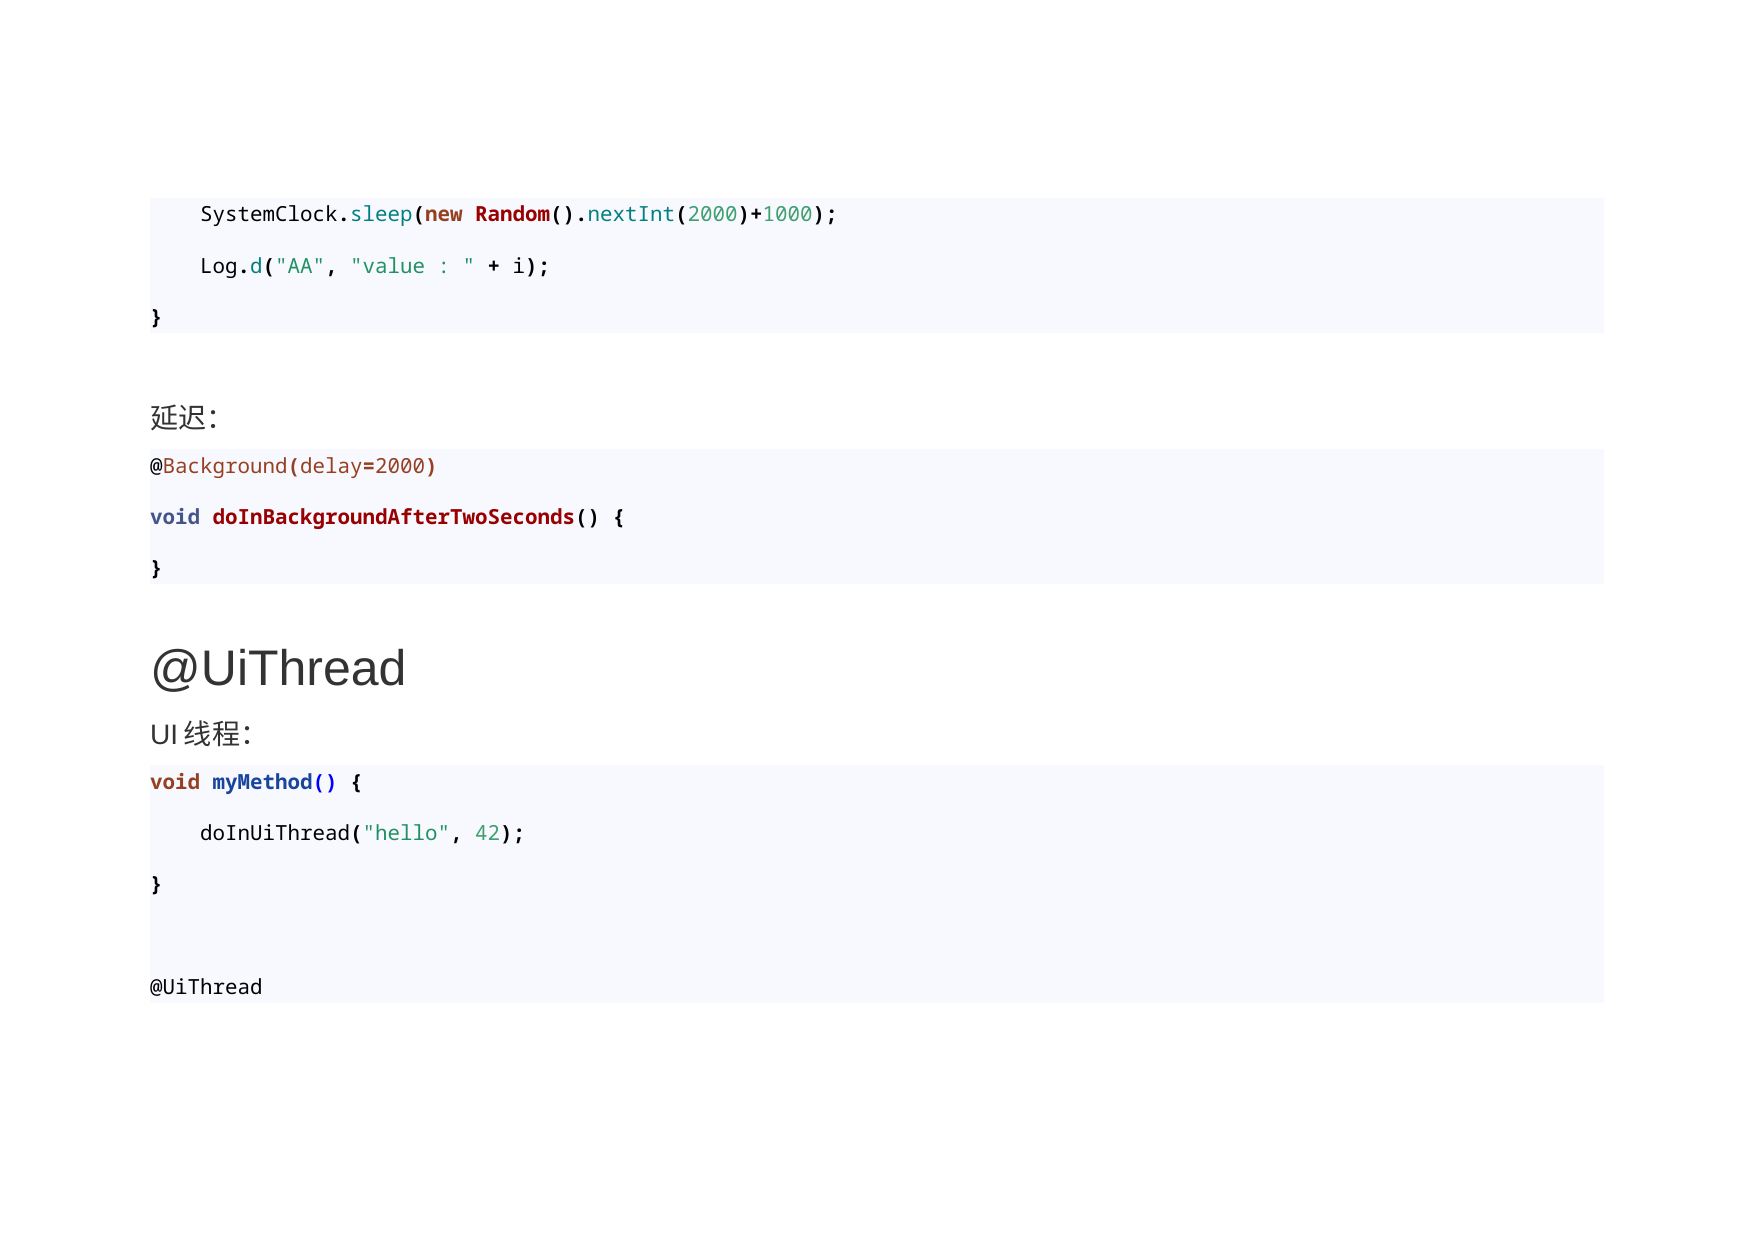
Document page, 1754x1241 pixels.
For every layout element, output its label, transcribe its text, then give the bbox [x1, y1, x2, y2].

text } [150, 868, 1604, 900]
text @UiThread [150, 970, 1604, 1003]
text SystemClock.sleep(new Random().nextInt(2000)+1000); [150, 198, 1604, 230]
text UI线程： [150, 700, 1604, 765]
text } [150, 300, 1604, 333]
text void myMethod() { [150, 765, 1604, 798]
text void doInBackgroundAfterTwoSeconds() { [150, 500, 1604, 533]
text @UiThread [150, 635, 1604, 700]
text @Background(delay=2000) [150, 449, 1604, 481]
text Log.d("AA", "value : " + i); [150, 249, 1604, 281]
text 延迟： [150, 384, 1604, 449]
text } [150, 551, 1604, 584]
text doInUiThread("hello", 42); [150, 816, 1604, 849]
